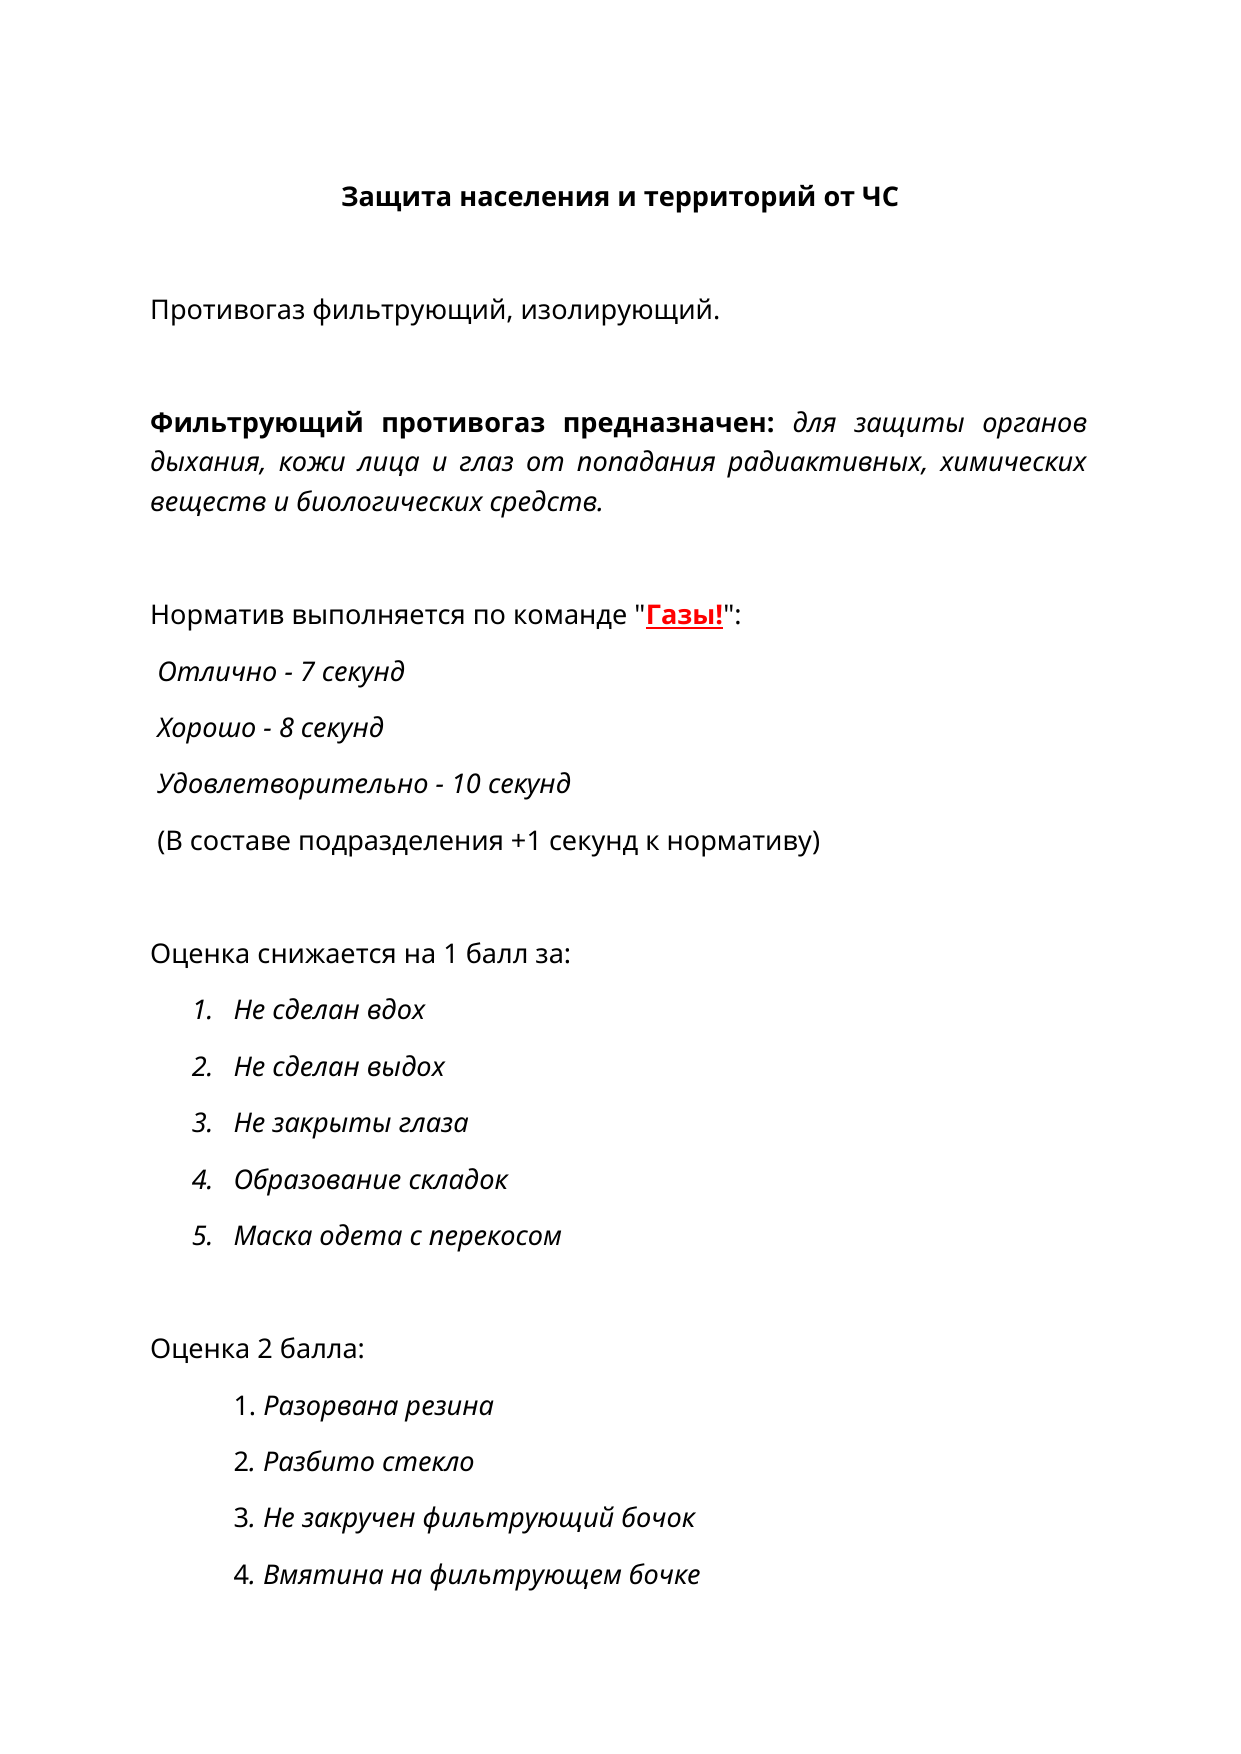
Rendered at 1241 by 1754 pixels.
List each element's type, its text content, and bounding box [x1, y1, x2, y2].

text (В составе подразделения +1 секунд к нормативу) [150, 821, 1090, 858]
text Норматив выполняется по команде "Газы!": [150, 596, 1090, 632]
text Противогаз фильтрующий, изолирующий. [150, 290, 1090, 327]
list Не сделан выдох [192, 1047, 1090, 1084]
text Защита населения и территорий от ЧС [150, 177, 1090, 214]
list 3. Не закручен фильтрующий бочок [233, 1499, 1090, 1536]
list Не сделан вдох [192, 991, 1090, 1028]
list 2. Разбито стекло [233, 1442, 1090, 1479]
text Отлично - 7 секунд [150, 652, 1090, 689]
list Оценка 2 балла: [150, 1329, 1090, 1366]
list 4. Вмятина на фильтрующем бочке [233, 1555, 1090, 1592]
text Оценка снижается на 1 балл за: [150, 934, 1090, 971]
text Фильтрующий противогаз предназначен: для защиты органов дыхания, кожи лица и глаз от попадания радиактивных, химических веществ и биологических средств. [150, 403, 1090, 519]
text Хорошо - 8 секунд [150, 708, 1090, 745]
text Удовлетворительно - 10 секунд [150, 765, 1090, 802]
list Образование складок [192, 1160, 1090, 1197]
list 1. Разорвана резина [233, 1386, 1090, 1423]
list Не закрыты глаза [192, 1104, 1090, 1141]
list Маска одета с перекосом [192, 1217, 1090, 1253]
